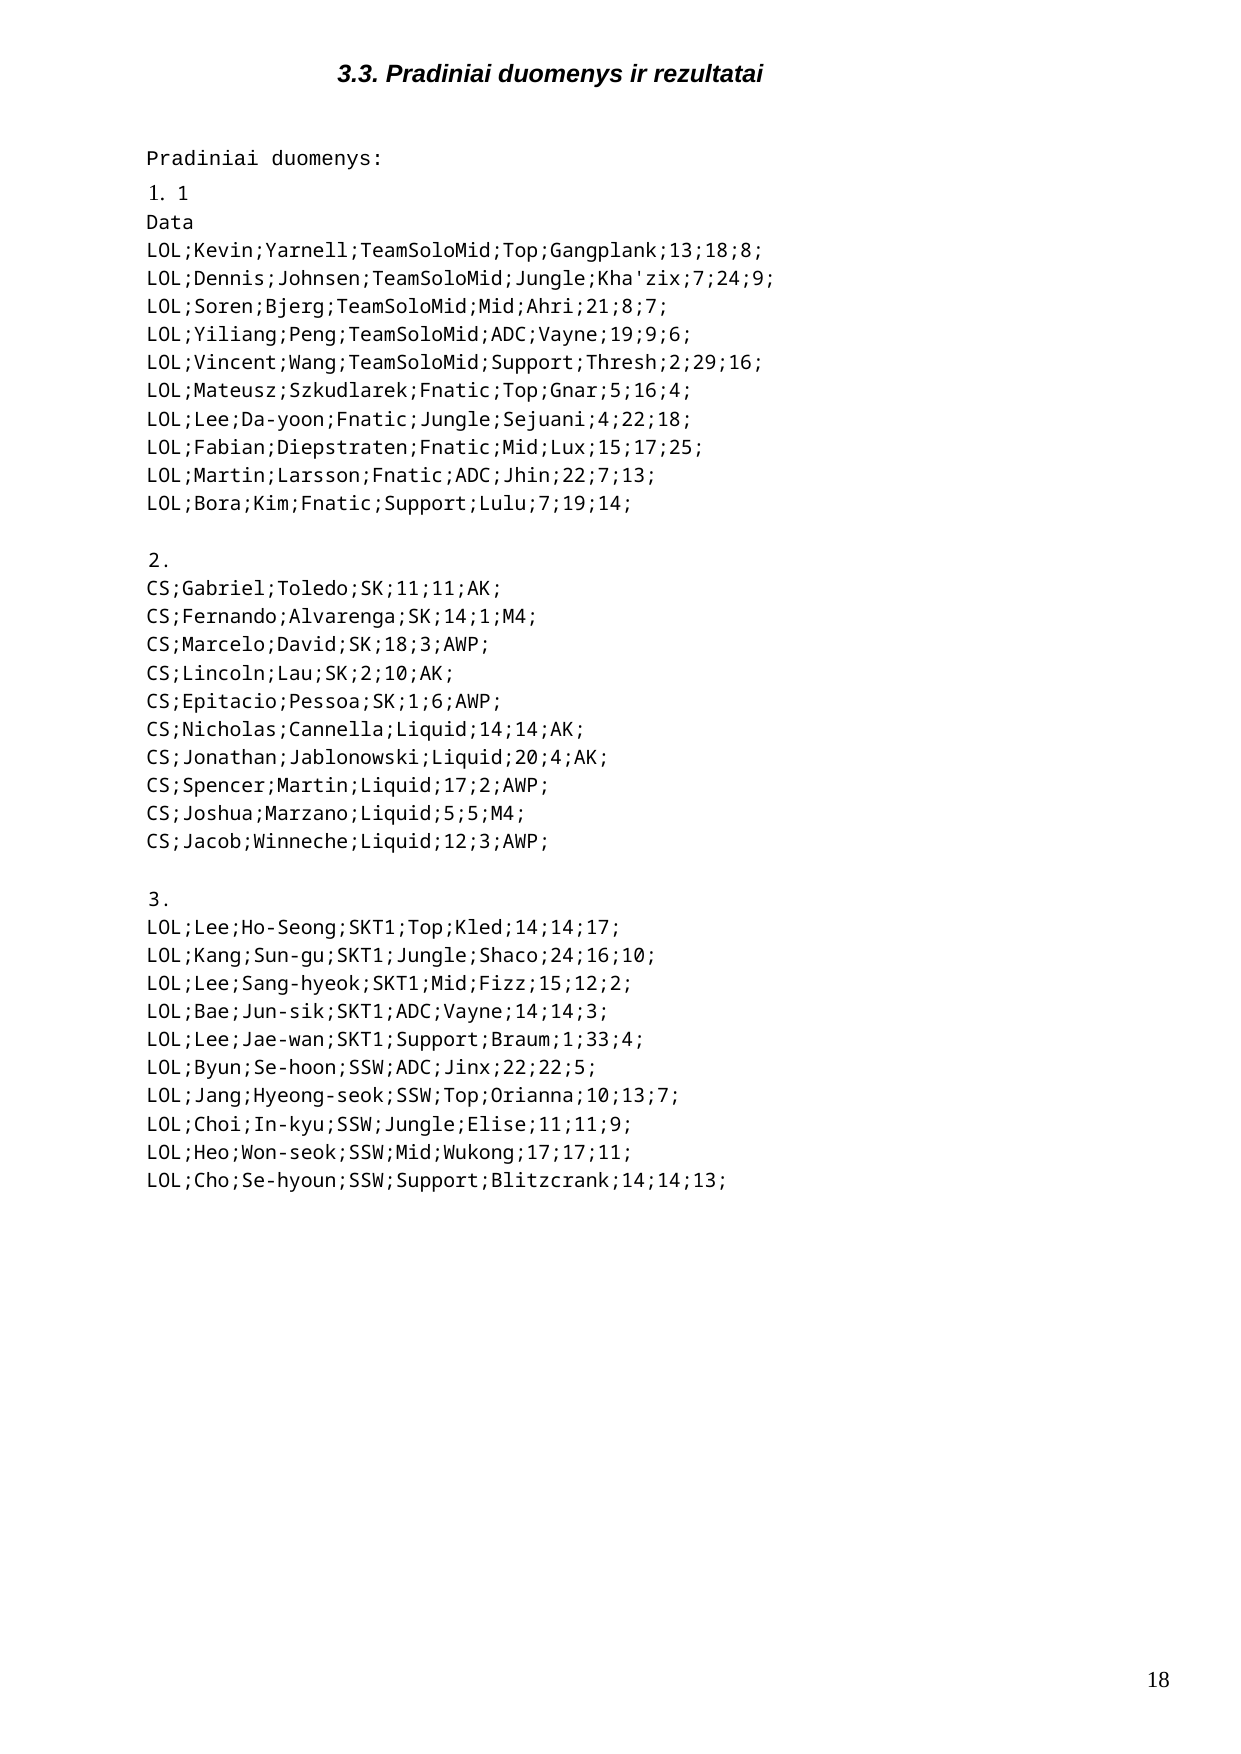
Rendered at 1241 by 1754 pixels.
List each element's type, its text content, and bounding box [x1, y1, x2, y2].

text LOL;Yiliang;Peng;TeamSoloMid;ADC;Vayne;19;9;6; [146, 320, 1192, 347]
list 2 DATA [148, 546, 245, 573]
text CS;Jacob;Winneche;Liquid;12;3;AWP; [146, 828, 1192, 854]
text LOL;Cho;Se-hyoun;SSW;Support;Blitzcrank;14;14;13; [146, 1166, 1192, 1193]
text LOL;Heo;Won-seok;SSW;Mid;Wukong;17;17;11; [146, 1138, 1192, 1165]
text CS;Epitacio;Pessoa;SK;1;6;AWP; [146, 687, 1192, 714]
text CS;Fernando;Alvarenga;SK;14;1;M4; [146, 603, 1192, 629]
text LOL;Martin;Larsson;Fnatic;ADC;Jhin;22;7;13; [146, 461, 1192, 488]
text 3.3. Pradiniai duomenys ir rezultatai [148, 59, 763, 88]
text LOL;Jang;Hyeong-seok;SSW;Top;Orianna;10;13;7; [146, 1082, 1192, 1109]
text 1. 1 [148, 179, 1213, 206]
text LOL;Soren;Bjerg;TeamSoloMid;Mid;Ahri;21;8;7; [146, 292, 1192, 319]
text LOL;Byun;Se-hoon;SSW;ADC;Jinx;22;22;5; [146, 1053, 1192, 1081]
text CS;Joshua;Marzano;Liquid;5;5;M4; [146, 799, 1192, 826]
text CS;Jonathan;Jablonowski;Liquid;20;4;AK; [146, 743, 1192, 770]
text LOL;Lee;Sang-hyeok;SKT1;Mid;Fizz;15;12;2; [146, 969, 1192, 996]
text CS;Spencer;Martin;Liquid;17;2;AWP; [146, 771, 1192, 798]
text CS;Marcelo;David;SK;18;3;AWP; [146, 631, 1192, 658]
text LOL;Bora;Kim;Fnatic;Support;Lulu;7;19;14; [146, 489, 1192, 516]
text CS;Lincoln;Lau;SK;2;10;AK; [146, 659, 1192, 686]
text LOL;Lee;Ho-Seong;SKT1;Top;Kled;14;14;17; [146, 913, 1192, 940]
text LOL;Fabian;Diepstraten;Fnatic;Mid;Lux;15;17;25; [146, 433, 1192, 460]
text LOL;Kang;Sun-gu;SKT1;Jungle;Shaco;24;16;10; [146, 941, 1192, 968]
text LOL;Choi;In-kyu;SSW;Jungle;Elise;11;11;9; [146, 1110, 1192, 1137]
text Pradiniai duomenys: [146, 148, 1185, 172]
text LOL;Bae;Jun-sik;SKT1;ADC;Vayne;14;14;3; [146, 997, 1192, 1024]
text LOL;Dennis;Johnsen;TeamSoloMid;Jungle;Kha'zix;7;24;9; [146, 264, 1192, 291]
text LOL;Vincent;Wang;TeamSoloMid;Support;Thresh;2;29;16; [146, 348, 1192, 376]
list 3 Data [148, 885, 245, 912]
text LOL;Lee;Jae-wan;SKT1;Support;Braum;1;33;4; [146, 1025, 1192, 1052]
text LOL;Lee;Da-yoon;Fnatic;Jungle;Sejuani;4;22;18; [146, 405, 1192, 432]
text LOL;Kevin;Yarnell;TeamSoloMid;Top;Gangplank;13;18;8; [146, 236, 1192, 263]
text LOL;Mateusz;Szkudlarek;Fnatic;Top;Gnar;5;16;4; [146, 377, 1192, 404]
text CS;Nicholas;Cannella;Liquid;14;14;AK; [146, 715, 1192, 742]
text CS;Gabriel;Toledo;SK;11;11;AK; [146, 574, 1192, 601]
text Data [146, 208, 1192, 235]
